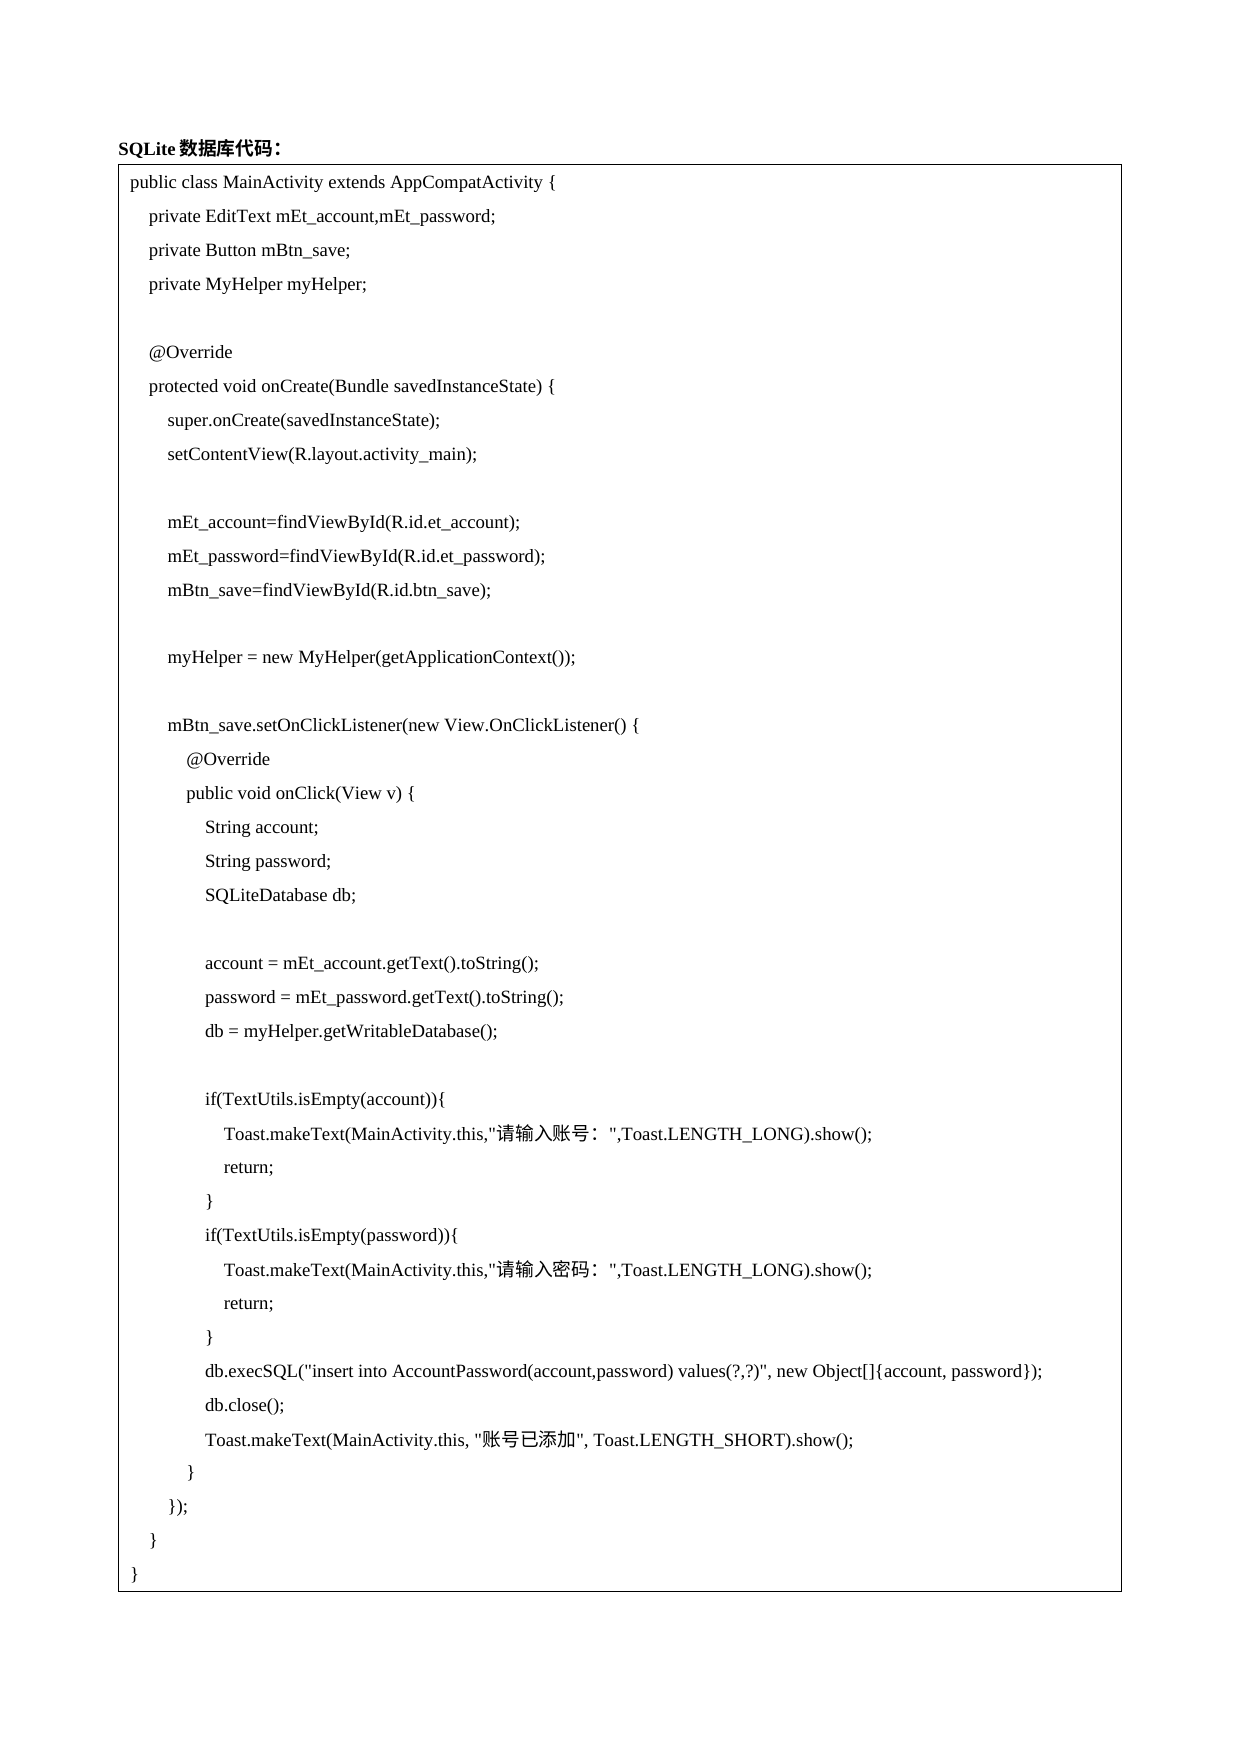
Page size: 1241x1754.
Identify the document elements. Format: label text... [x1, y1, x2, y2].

text SQLite数据库代码： [118, 130, 1122, 164]
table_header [119, 165, 1121, 1591]
